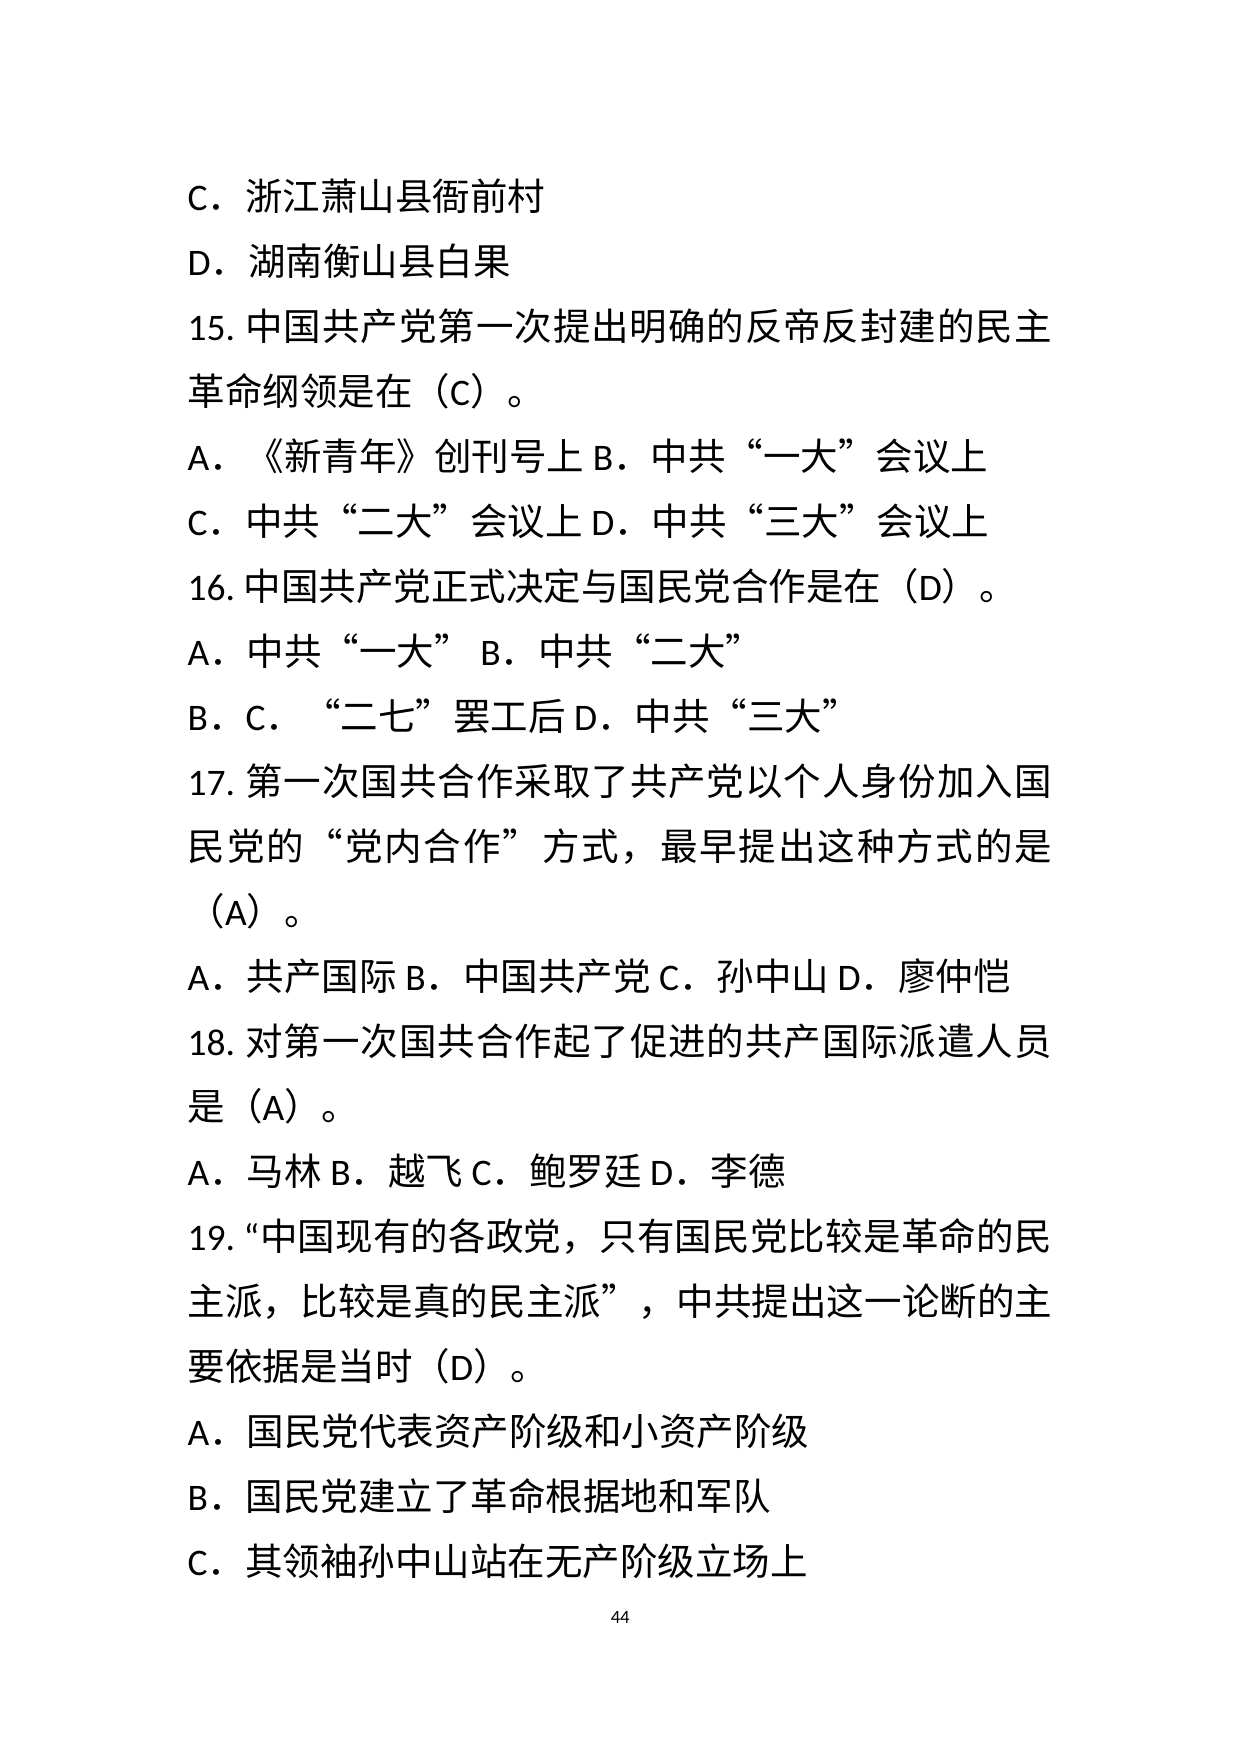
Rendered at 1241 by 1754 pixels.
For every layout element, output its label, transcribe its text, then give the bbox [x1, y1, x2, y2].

text 17. 第一次国共合作采取了共产党以个人身份加入国民党的“党内合作”方式，最早提出这种方式的是（A）。 [187, 747, 1053, 942]
text C．中共“二大”会议上 D．中共“三大”会议上 [187, 487, 1053, 552]
text 18. 对第一次国共合作起了促进的共产国际派遣人员是（A）。 [187, 1007, 1053, 1137]
text D．湖南衡山县白果 [187, 227, 1053, 292]
text C．其领袖孙中山站在无产阶级立场上 [187, 1527, 1053, 1592]
text A．中共“一大” B．中共“二大” [187, 617, 1053, 682]
text A．共产国际 B．中国共产党 C．孙中山 D．廖仲恺 [187, 942, 1053, 1007]
text 15. 中国共产党第一次提出明确的反帝反封建的民主革命纲领是在（C）。 [187, 292, 1053, 422]
text A．国民党代表资产阶级和小资产阶级 [187, 1397, 1053, 1462]
text C．浙江萧山县衙前村 [187, 162, 1053, 227]
text A．《新青年》创刊号上 B．中共“一大”会议上 [187, 422, 1053, 487]
text 19. “中国现有的各政党，只有国民党比较是革命的民主派，比较是真的民主派”，中共提出这一论断的主要依据是当时（D）。 [187, 1202, 1053, 1397]
text A．马林 B．越飞 C．鲍罗廷 D．李德 [187, 1137, 1053, 1202]
text B．国民党建立了革命根据地和军队 [187, 1462, 1053, 1527]
text B．C．“二七”罢工后 D．中共“三大” [187, 682, 1053, 747]
text 16. 中国共产党正式决定与国民党合作是在（D）。 [187, 552, 1053, 617]
